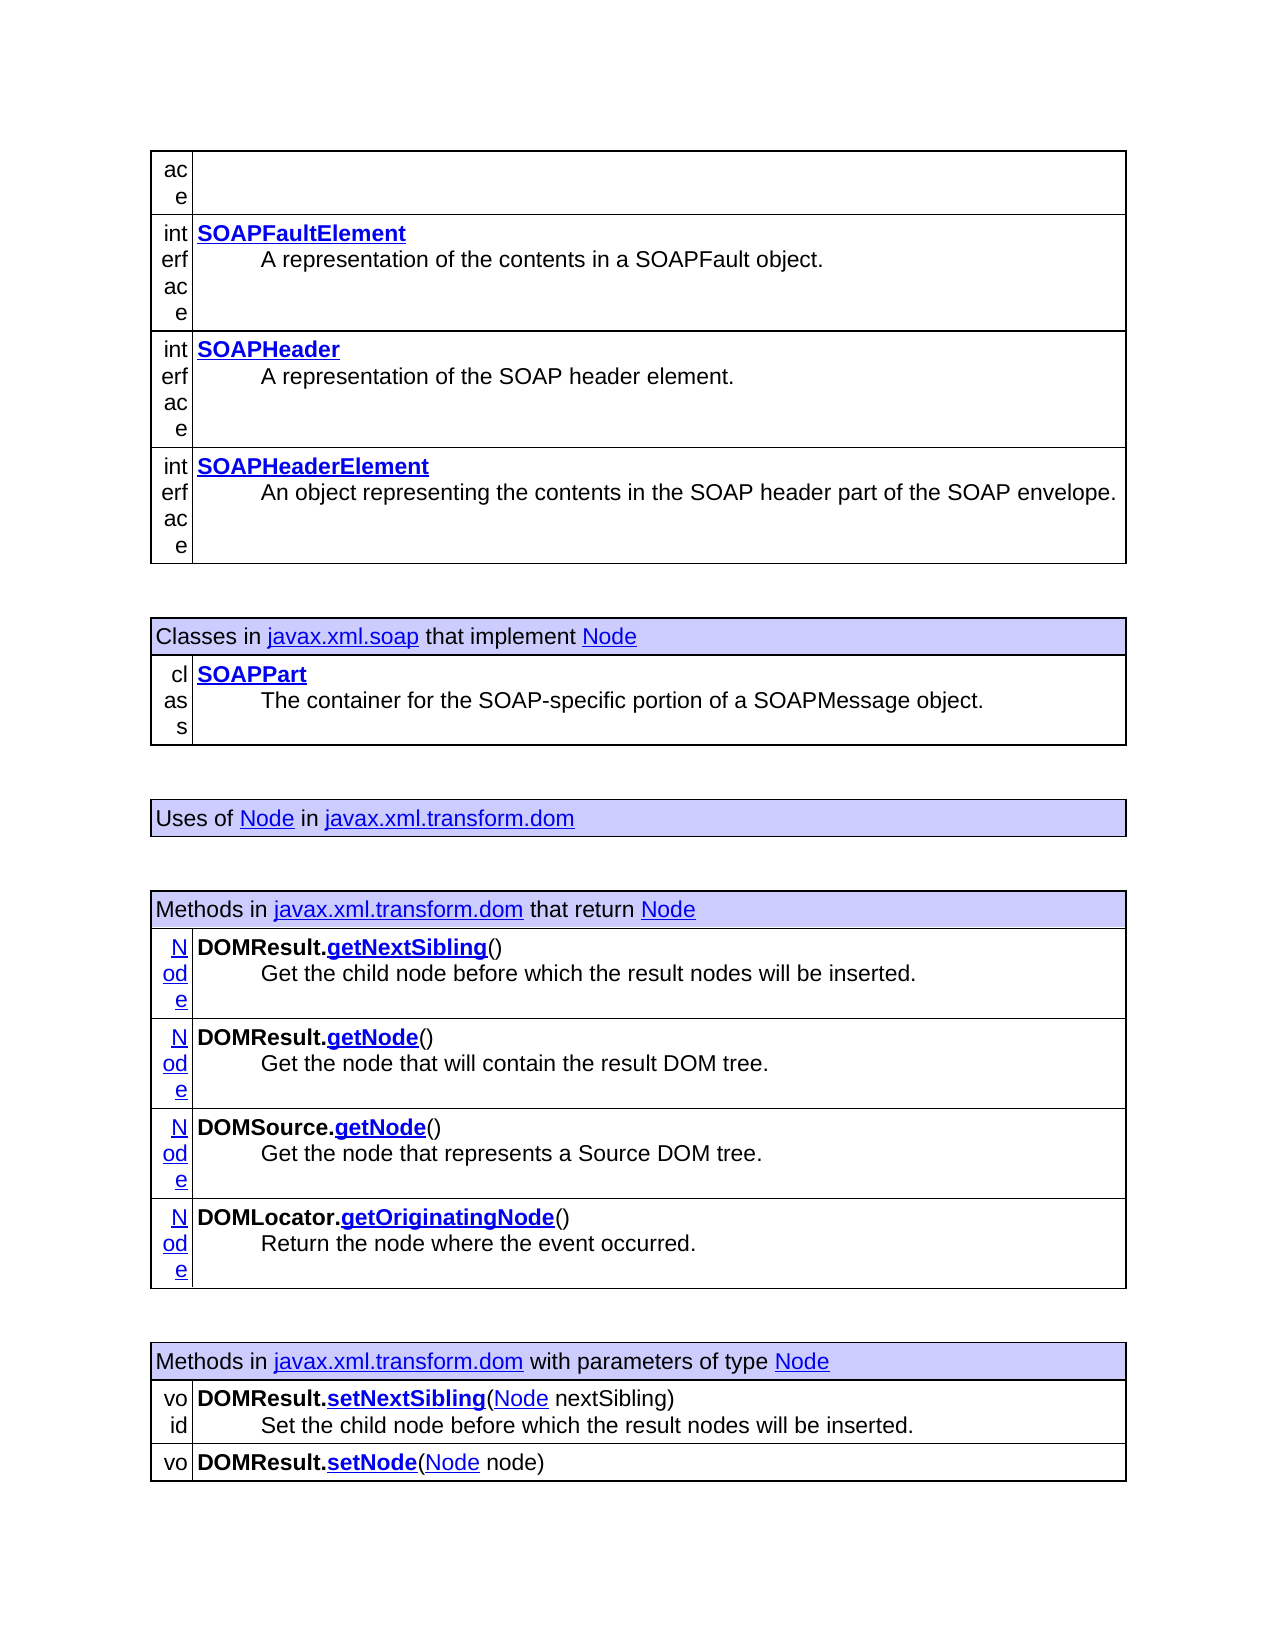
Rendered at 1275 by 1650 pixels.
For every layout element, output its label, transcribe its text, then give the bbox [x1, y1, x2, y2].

table_header Classes in javax.xml.soap that implement Node [152, 619, 1125, 654]
table_cell DOMSource.getNode() Get the node that represents a Source DOM tree. [193, 1109, 1125, 1197]
table_cell interface [152, 215, 192, 330]
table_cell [193, 152, 1125, 214]
table_header Methods in javax.xml.transform.dom that return Node [152, 892, 1125, 927]
table_cell interface [152, 332, 192, 446]
table_cell Node [152, 1199, 192, 1287]
table_cell Node [152, 929, 192, 1017]
table_cell interface [152, 152, 192, 214]
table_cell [193, 1444, 1125, 1480]
table_header Methods in javax.xml.transform.dom with parameters of type Node [152, 1343, 1125, 1379]
table_cell void [152, 1381, 192, 1443]
table_cell DOMResult.getNextSibling() Get the child node before which the result nodes will be inserted. [193, 929, 1125, 1017]
table_cell DOMResult.getNode() Get the node that will contain the result DOM tree. [193, 1019, 1125, 1107]
table_cell SOAPPart The container for the SOAP-specific portion of a SOAPMessage object. [193, 656, 1125, 744]
table_cell interface [152, 448, 192, 563]
table_cell SOAPHeaderElement An object representing the contents in the SOAP header part of the SOAP envelope. [193, 448, 1125, 563]
table_cell SOAPFaultElement A representation of the contents in a SOAPFault object. [193, 215, 1125, 330]
table_cell class [152, 656, 192, 744]
table_header Uses of Node in javax.xml.transform.dom [152, 800, 1125, 836]
table_cell Node [152, 1019, 192, 1107]
table_cell void [152, 1444, 192, 1480]
table_cell DOMLocator.getOriginatingNode() Return the node where the event occurred. [193, 1199, 1125, 1287]
table_cell Node [152, 1109, 192, 1197]
table_cell DOMResult.setNextSibling(Node nextSibling) Set the child node before which the result nodes will be inserted. [193, 1381, 1125, 1443]
table_cell SOAPHeader A representation of the SOAP header element. [193, 332, 1125, 446]
